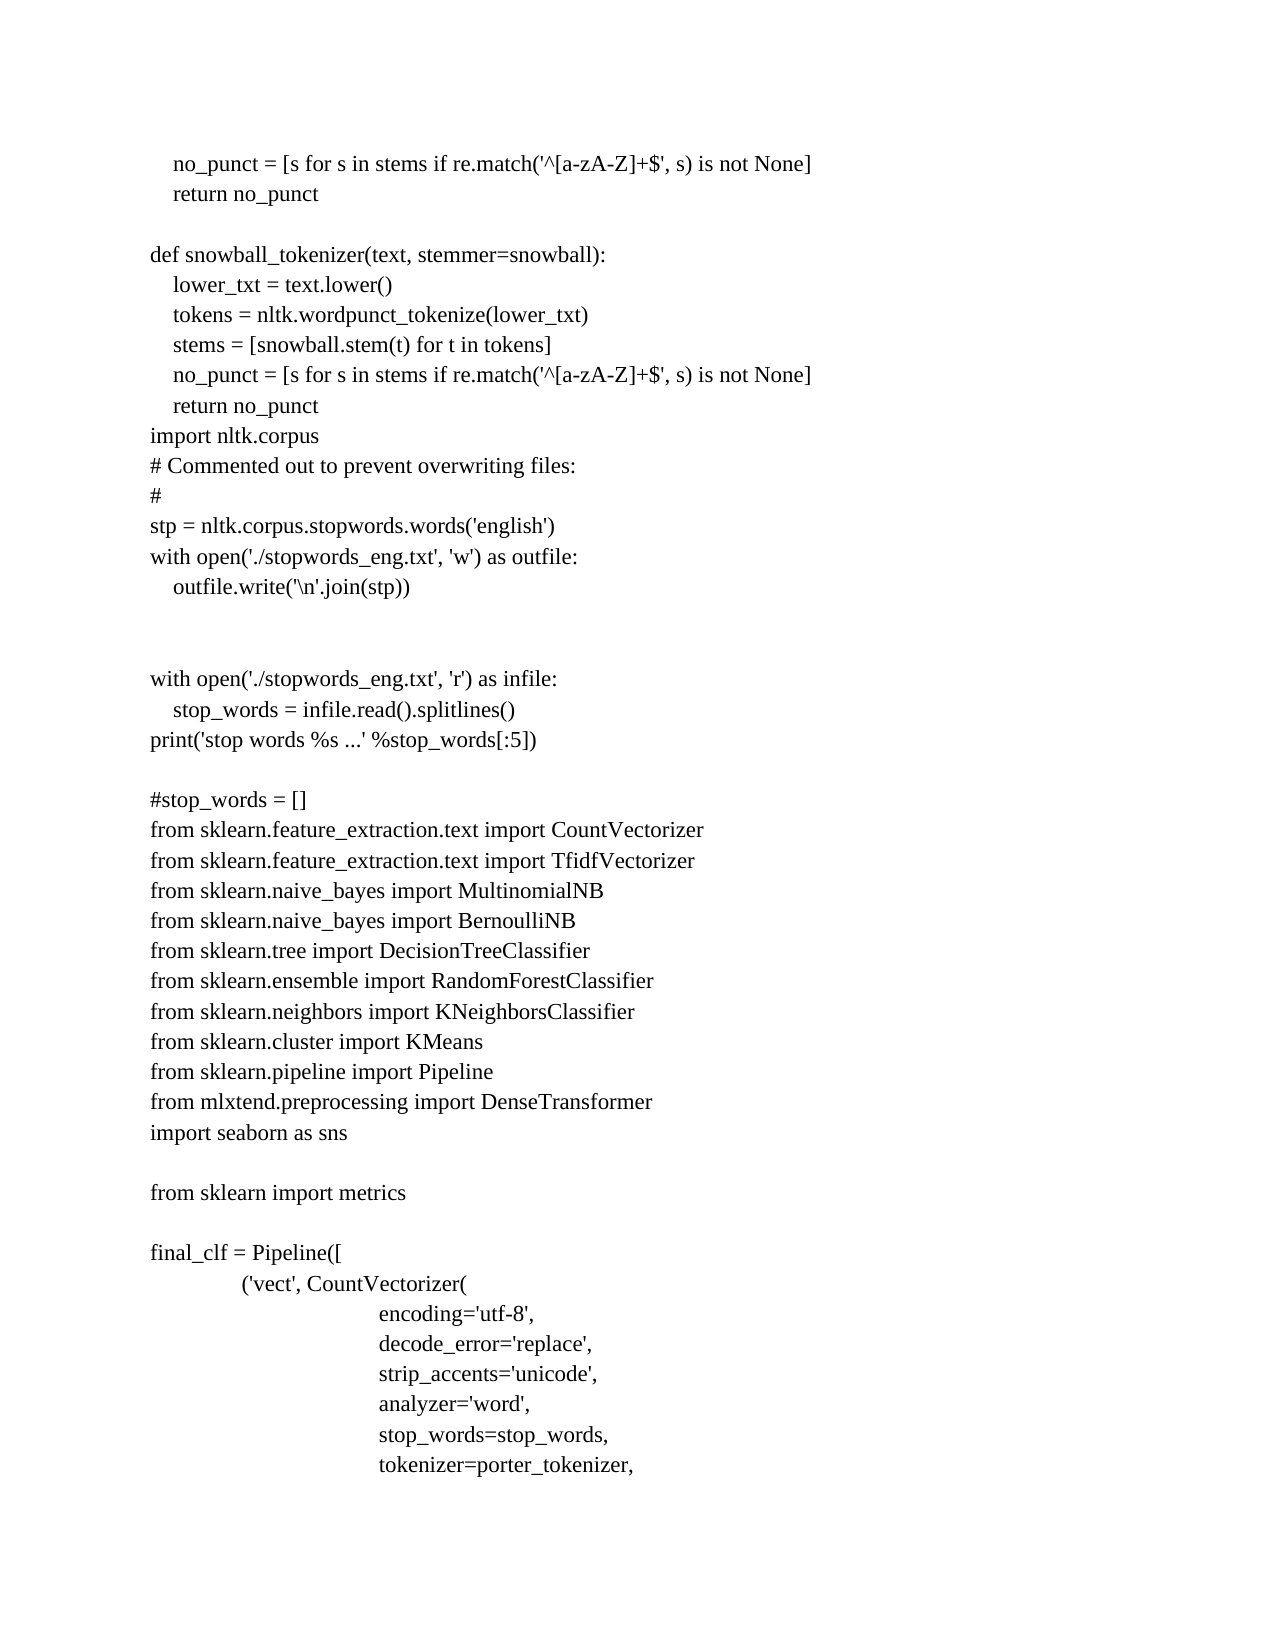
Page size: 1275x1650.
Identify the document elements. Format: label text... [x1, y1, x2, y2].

text # [150, 482, 1125, 509]
text ('vect', CountVectorizer( [150, 1270, 1125, 1296]
text from sklearn.ensemble import RandomForestClassifier [150, 968, 1125, 994]
text return no_punct [150, 180, 1125, 207]
text with open('./stopwords_eng.txt', 'r') as infile: [150, 666, 1125, 692]
text from sklearn.feature_extraction.text import TfidfVectorizer [150, 847, 1125, 873]
text from sklearn.tree import DecisionTreeClassifier [150, 937, 1125, 964]
text from sklearn import metrics [150, 1179, 1125, 1205]
text #stop_words = [] [150, 786, 1125, 813]
text no_punct = [s for s in stems if re.match('^[a-zA-Z]+$', s) is not None] [150, 150, 1125, 176]
text decode_error='replace', [150, 1330, 1125, 1356]
text from sklearn.cluster import KMeans [150, 1028, 1125, 1054]
text with open('./stopwords_eng.txt', 'w') as outfile: [150, 543, 1125, 569]
text from mlxtend.preprocessing import DenseTransformer [150, 1088, 1125, 1115]
text from sklearn.neighbors import KNeighborsClassifier [150, 998, 1125, 1024]
text strip_accents='unicode', [150, 1360, 1125, 1387]
text outfile.write('\n'.join(stp)) [150, 573, 1125, 599]
text analyzer='word', [150, 1391, 1125, 1417]
text tokenizer=porter_tokenizer, [150, 1451, 1125, 1477]
text no_punct = [s for s in stems if re.match('^[a-zA-Z]+$', s) is not None] [150, 361, 1125, 388]
text from sklearn.feature_extraction.text import CountVectorizer [150, 817, 1125, 843]
text import nltk.corpus [150, 422, 1125, 448]
text # Commented out to prevent overwriting files: [150, 452, 1125, 478]
text from sklearn.naive_bayes import BernoulliNB [150, 907, 1125, 933]
text import seaborn as sns [150, 1119, 1125, 1145]
text encoding='utf-8', [150, 1300, 1125, 1326]
text def snowball_tokenizer(text, stemmer=snowball): [150, 241, 1125, 267]
text stems = [snowball.stem(t) for t in tokens] [150, 331, 1125, 358]
text tokens = nltk.wordpunct_tokenize(lower_txt) [150, 301, 1125, 327]
text return no_punct [150, 392, 1125, 418]
text stop_words = infile.read().splitlines() [150, 696, 1125, 722]
text stop_words=stop_words, [150, 1421, 1125, 1447]
text from sklearn.naive_bayes import MultinomialNB [150, 877, 1125, 903]
text final_clf = Pipeline([ [150, 1239, 1125, 1266]
text print('stop words %s ...' %stop_words[:5]) [150, 726, 1125, 752]
text lower_txt = text.lower() [150, 271, 1125, 297]
text stp = nltk.corpus.stopwords.words('english') [150, 512, 1125, 539]
text from sklearn.pipeline import Pipeline [150, 1058, 1125, 1084]
